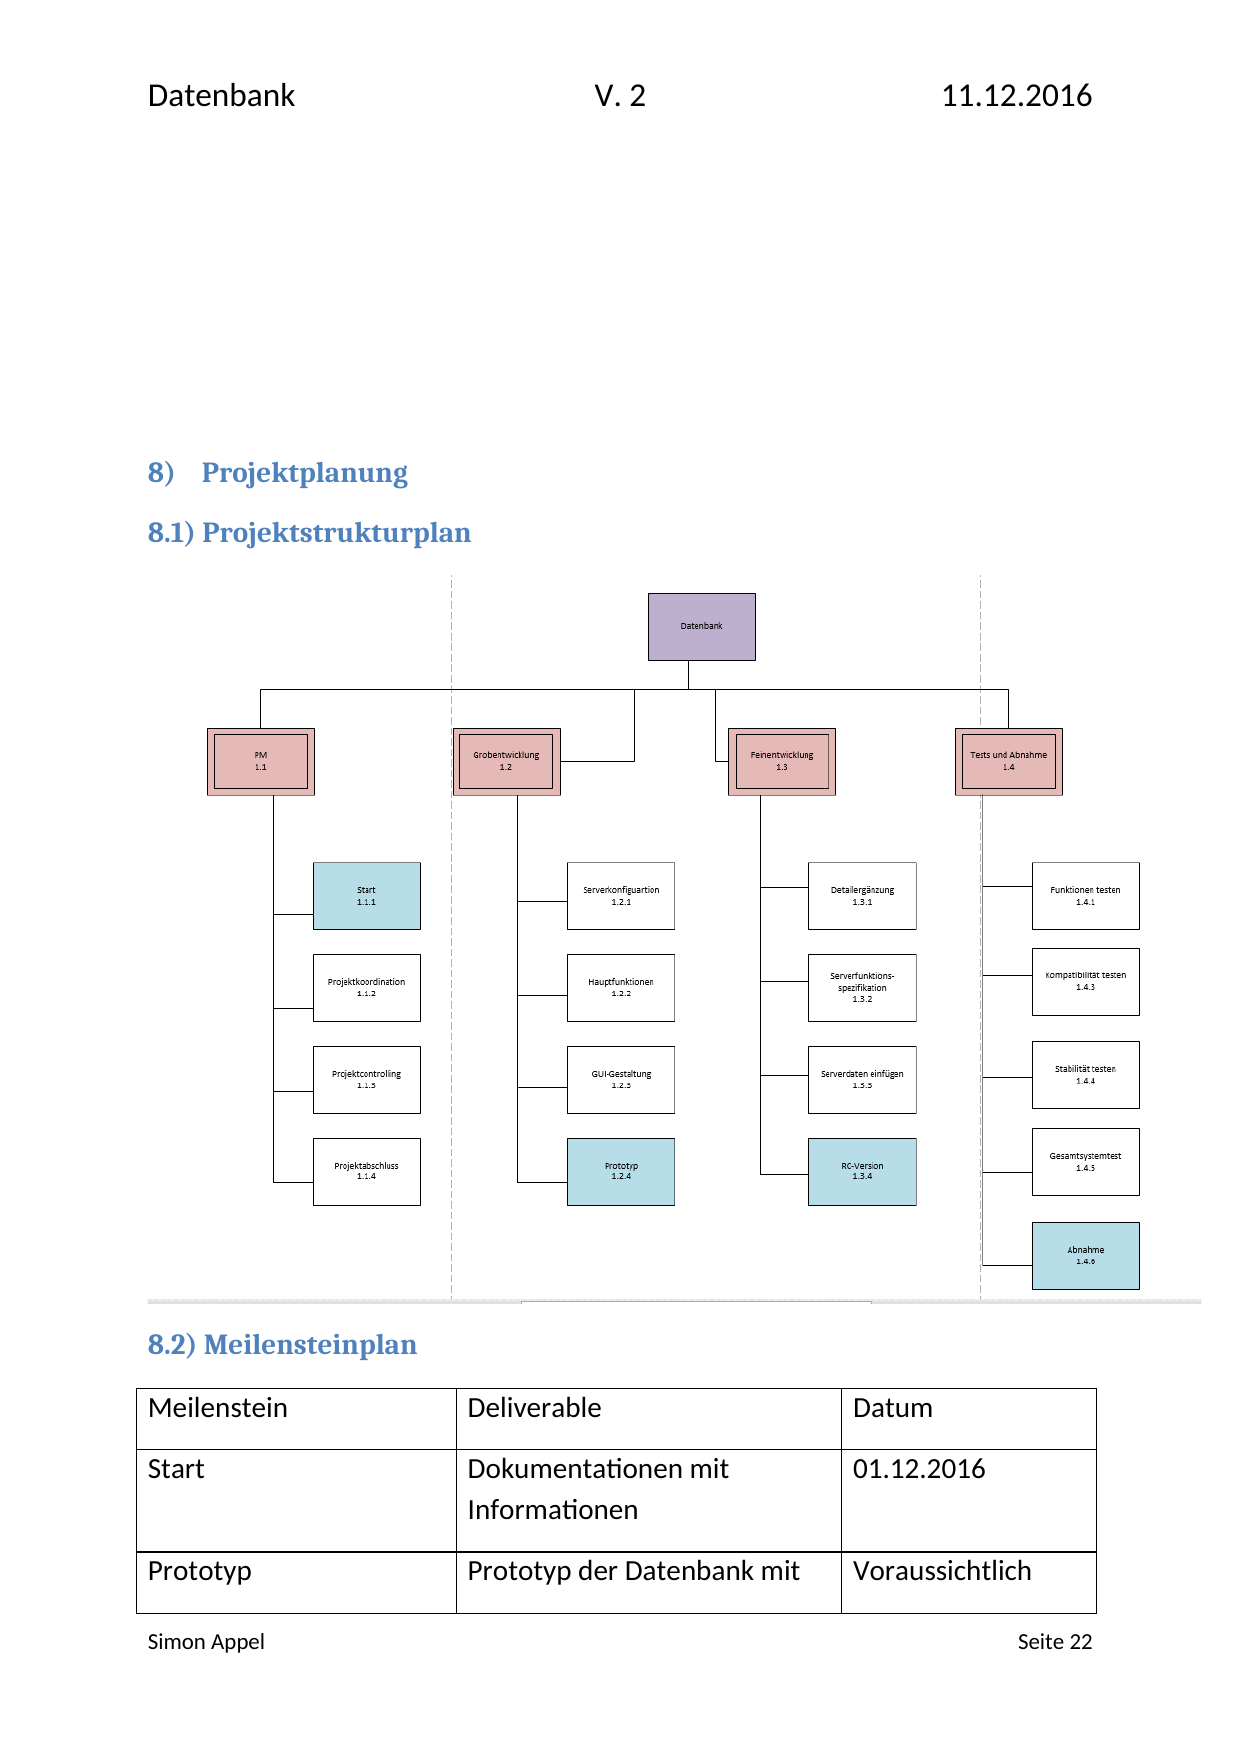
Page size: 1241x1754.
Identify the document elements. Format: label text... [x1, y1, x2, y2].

table_cell 01.12.2016 [842, 1450, 1096, 1551]
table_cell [457, 1553, 841, 1613]
text 8.2) Meilensteinplan [148, 1328, 1093, 1362]
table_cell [842, 1553, 1096, 1613]
text 8.1) Projektstrukturplan [148, 516, 1093, 549]
table_header Meilenstein [137, 1389, 456, 1449]
text 8) Projektplanung [148, 456, 1093, 490]
table_cell Prototyp [137, 1553, 456, 1613]
table_header Datum [842, 1389, 1096, 1449]
table_header Deliverable [457, 1389, 841, 1449]
picture [147, 575, 1202, 1304]
table_cell Start [137, 1450, 456, 1551]
table_cell Dokumentationen mit Informationen [457, 1450, 841, 1551]
